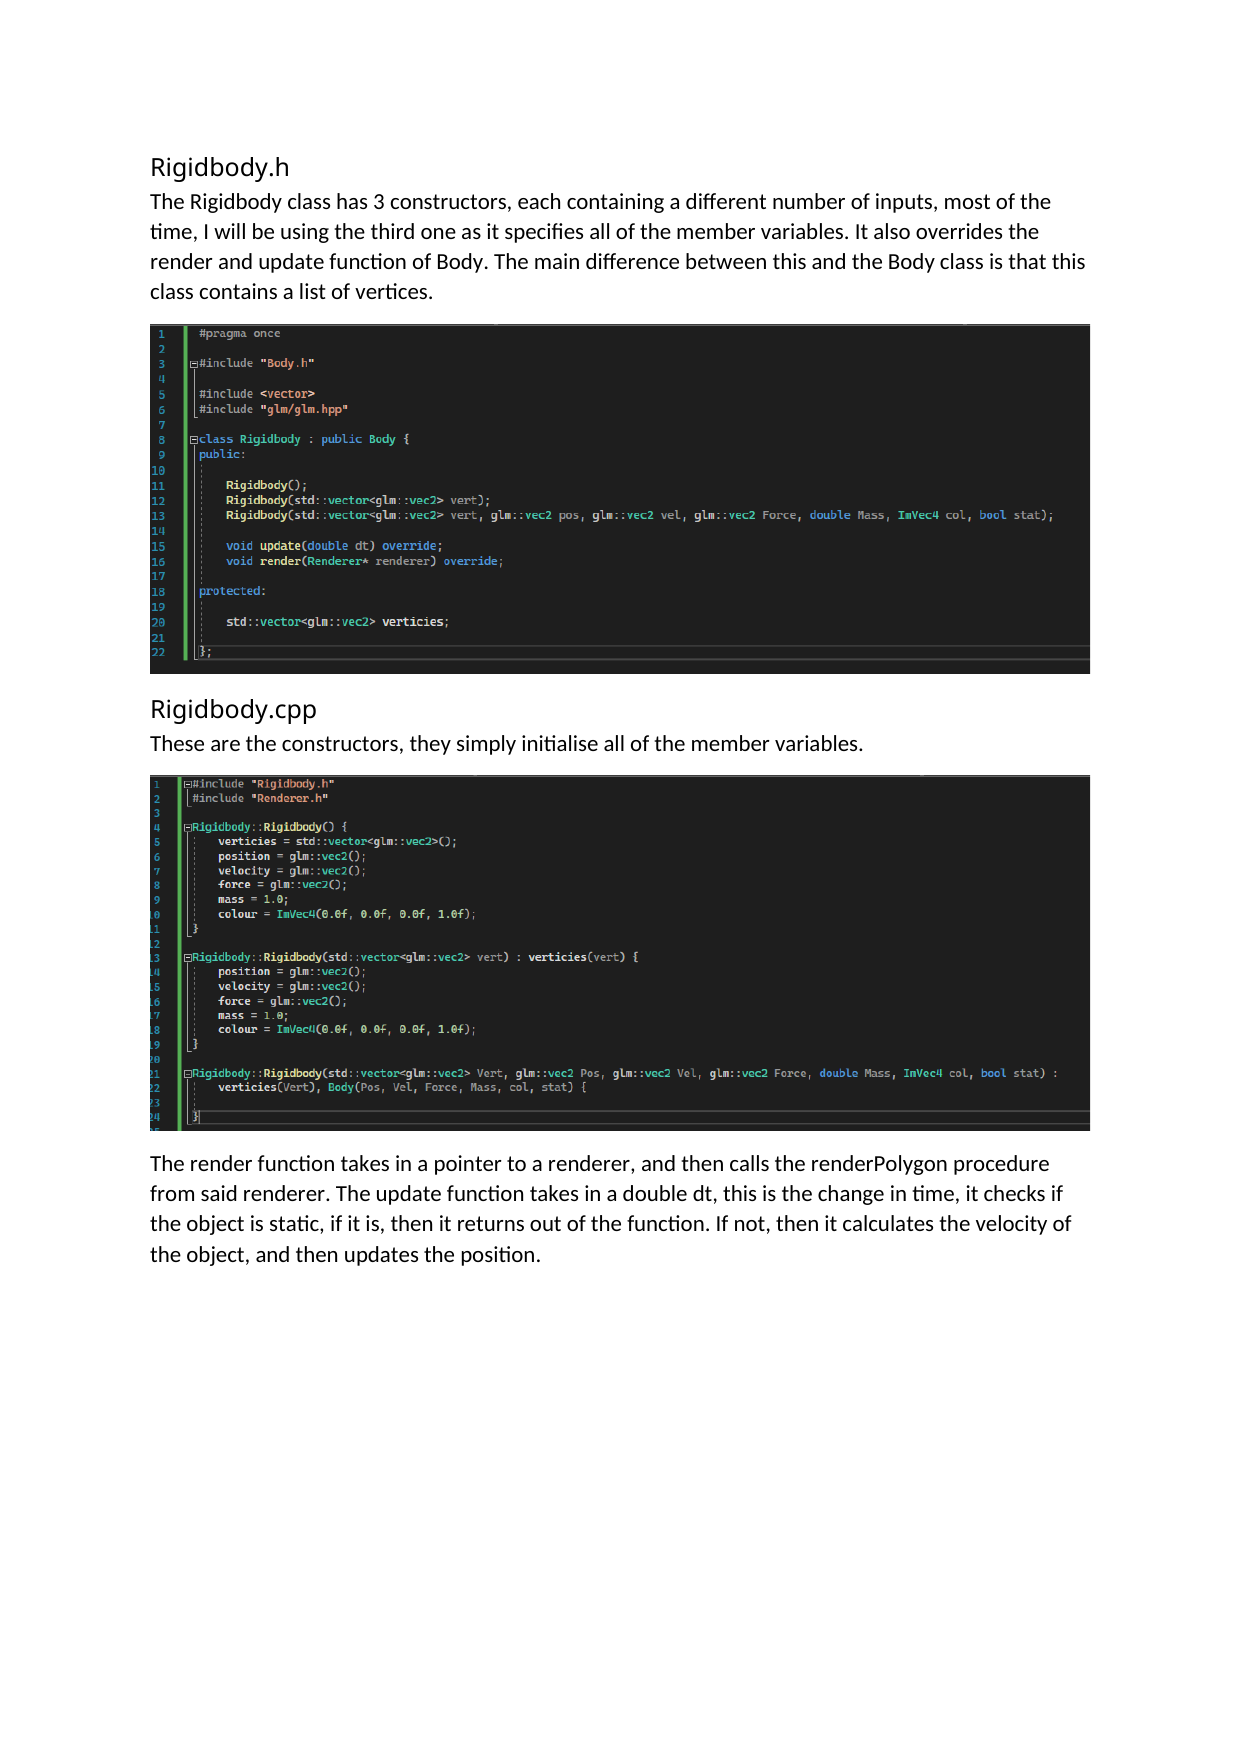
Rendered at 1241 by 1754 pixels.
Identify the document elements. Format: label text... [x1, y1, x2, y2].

text These are the constructors, they simply initialise all of the member variables. [150, 729, 1090, 757]
picture [150, 324, 1091, 674]
text The render function takes in a pointer to a renderer, and then calls the renderPolygon procedure from said renderer. The update function takes in a double dt, this is the change in time, it checks if the object is static, if it is, then it returns out of the function. If not, then it calculates the velocity of the object, and then updates the position. [150, 1149, 1090, 1268]
subtitle Rigidbody.h [150, 150, 1090, 184]
text The Rigidbody class has 3 constructors, each containing a different number of inputs, most of the time, I will be using the third one as it specifies all of the member variables. It also overrides the render and update function of Body. The main difference between this and the Body class is that this class contains a list of vertices. [150, 187, 1090, 305]
subtitle Rigidbody.cpp [150, 692, 1090, 726]
picture [150, 775, 1091, 1131]
